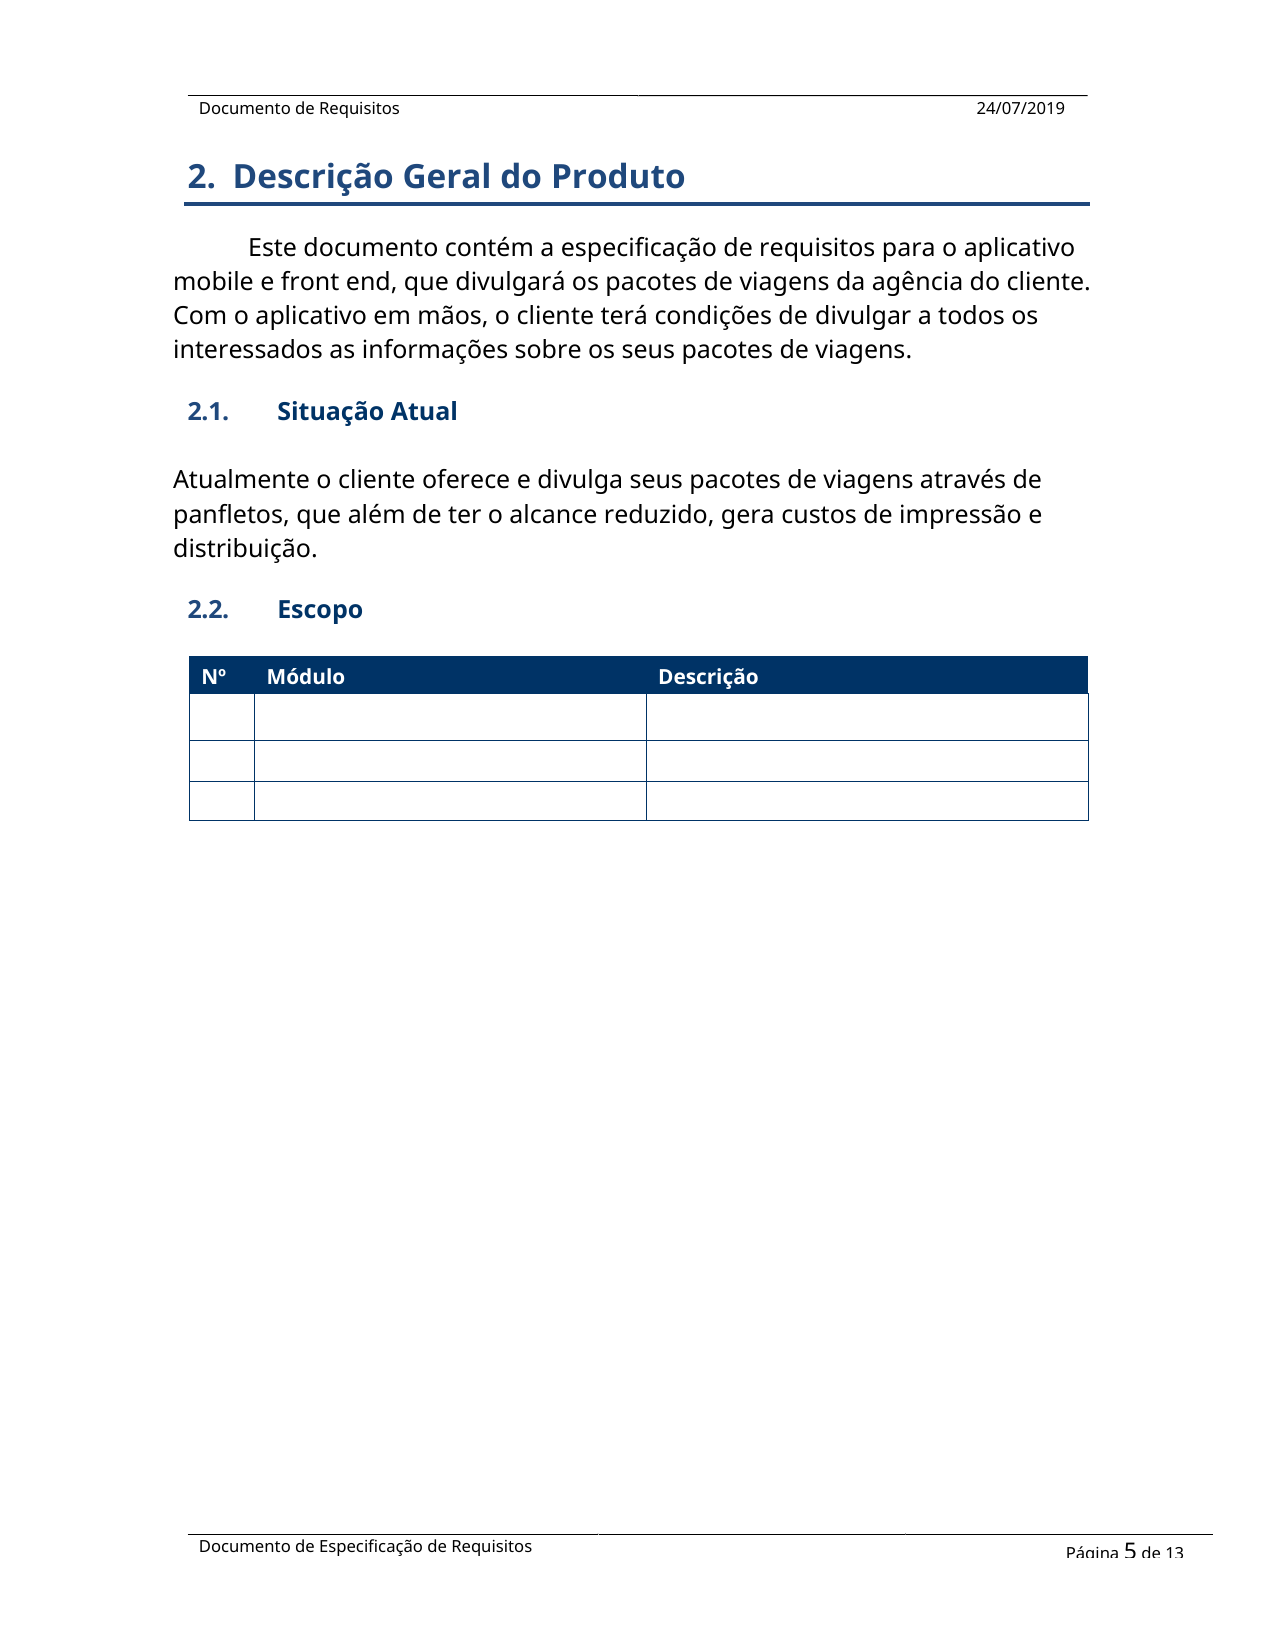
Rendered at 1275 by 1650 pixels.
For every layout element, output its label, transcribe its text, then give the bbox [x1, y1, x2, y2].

table_cell [647, 694, 1088, 740]
table_cell [255, 694, 646, 740]
subtitle Escopo [187, 592, 1131, 626]
table_header Nº [189, 656, 255, 693]
table_cell [255, 782, 646, 820]
text Este documento contém a especificação de requisitos para o aplicativo mobile e front end, que divulgará os pacotes de viagens da agência do cliente. Com o aplicativo em mãos, o cliente terá condições de divulgar a todos os interessados as informações sobre os seus pacotes de viagens. [173, 229, 1131, 366]
table_header Descrição [646, 656, 1088, 693]
table_cell [647, 782, 1088, 820]
table_cell [190, 694, 254, 740]
subtitle Situação Atual [187, 393, 1131, 427]
subtitle Descrição Geral do Produto [187, 153, 1131, 198]
table_cell [647, 741, 1088, 781]
table_cell [190, 782, 254, 820]
table_cell [255, 741, 646, 781]
table_cell [190, 741, 254, 781]
text Atualmente o cliente oferece e divulga seus pacotes de viagens através de panfletos, que além de ter o alcance reduzido, gera custos de impressão e distribuição. [173, 462, 1131, 564]
table_header Módulo [255, 656, 646, 693]
